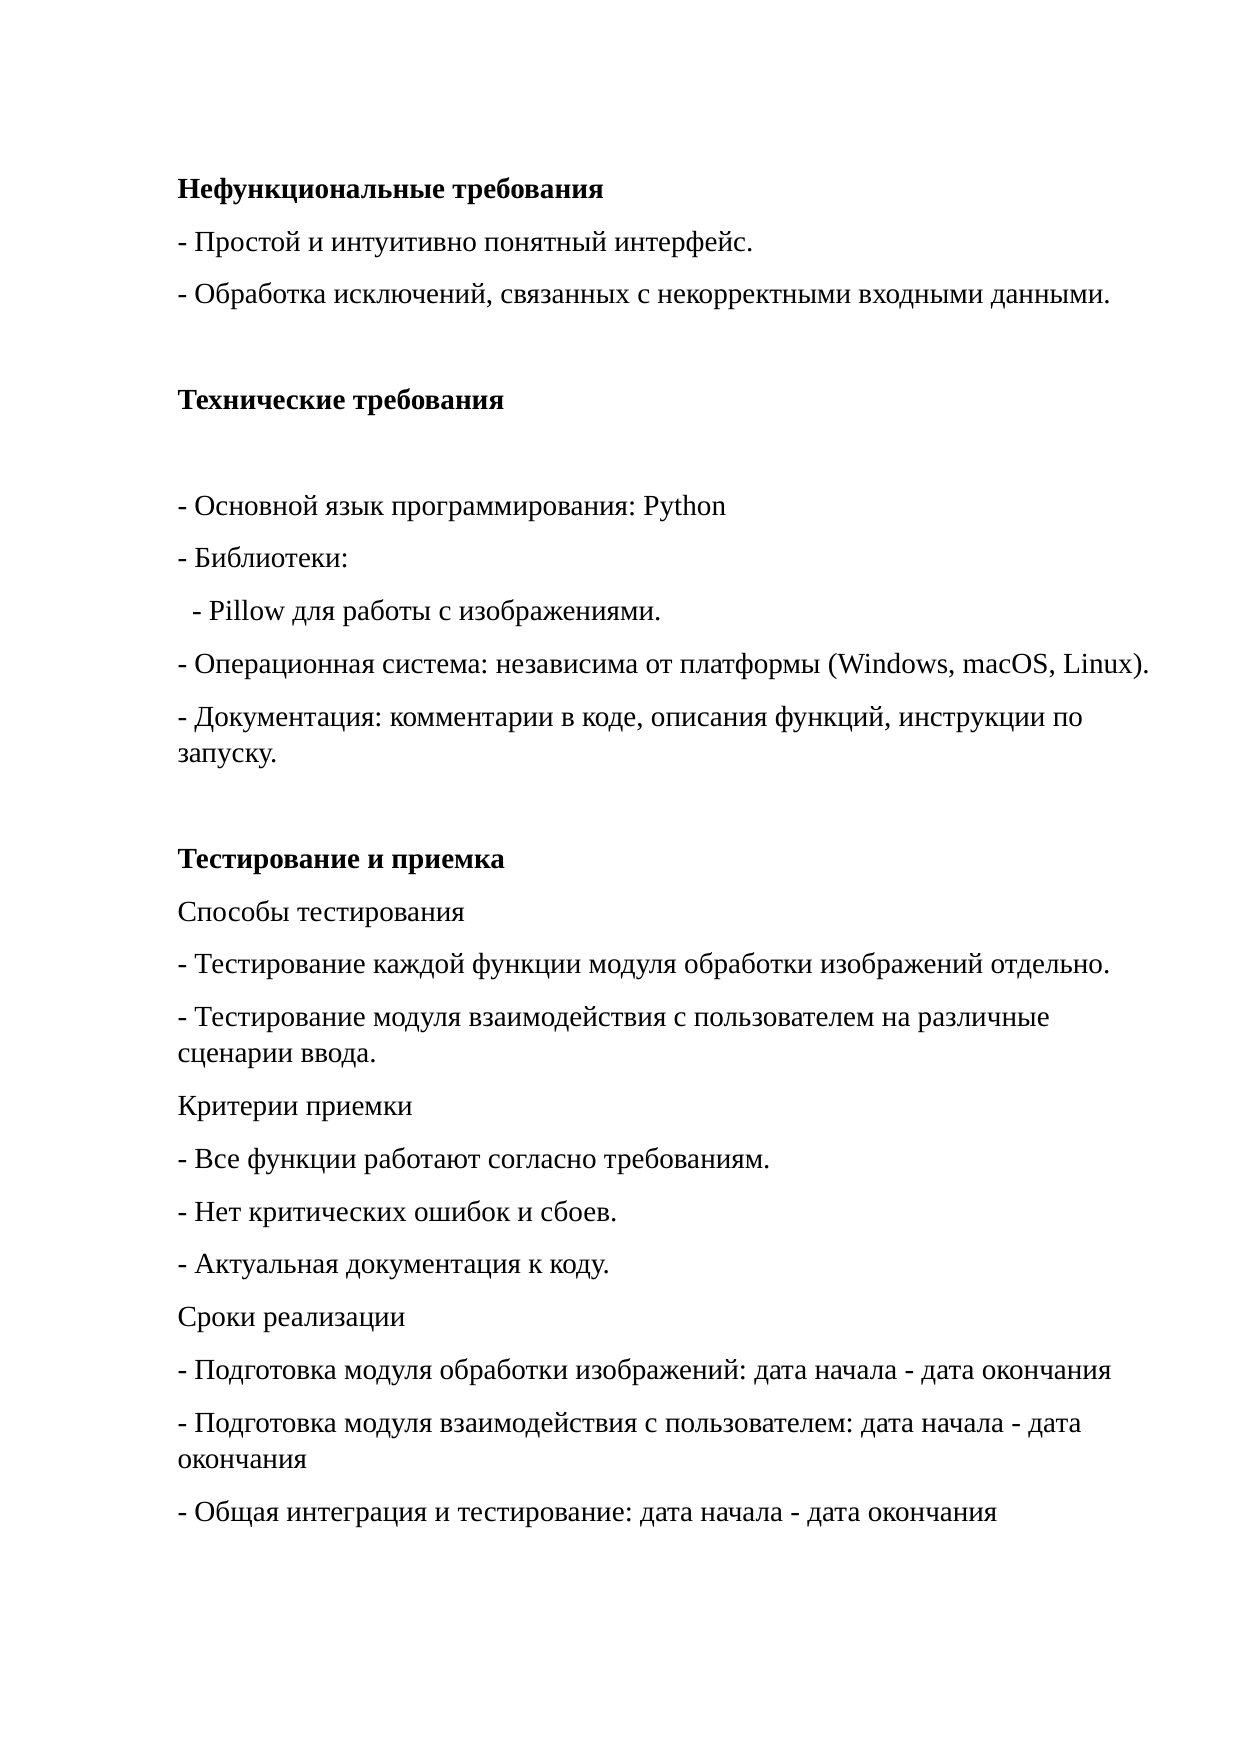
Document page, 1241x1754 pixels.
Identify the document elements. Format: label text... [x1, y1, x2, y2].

text Технические требования [177, 382, 1152, 416]
text - Тестирование модуля взаимодействия с пользователем на различные сценарии ввода. [177, 999, 1152, 1069]
text Сроки реализации [177, 1299, 1152, 1333]
text - Актуальная документация к коду. [177, 1247, 1152, 1280]
text - Pillow для работы с изображениями. [177, 593, 1152, 627]
text - Общая интеграция и тестирование: дата начала - дата окончания [177, 1494, 1152, 1528]
text - Тестирование каждой функции модуля обработки изображений отдельно. [177, 946, 1152, 980]
text Способы тестирования [177, 894, 1152, 927]
text - Основной язык программирования: Python [177, 488, 1152, 521]
text - Обработка исключений, связанных с некорректными входными данными. [177, 277, 1152, 310]
text Тестирование и приемка [177, 841, 1152, 874]
text Критерии приемки [177, 1088, 1152, 1122]
text - Подготовка модуля взаимодействия с пользователем: дата начала - дата окончания [177, 1405, 1152, 1475]
text - Все функции работают согласно требованиям. [177, 1141, 1152, 1174]
text - Нет критических ошибок и сбоев. [177, 1194, 1152, 1227]
text - Операционная система: независима от платформы (Windows, macOS, Linux). [177, 646, 1152, 680]
text - Библиотеки: [177, 541, 1152, 574]
text Нефункциональные требования [177, 171, 1152, 204]
text - Документация: комментарии в коде, описания функций, инструкции по запуску. [177, 699, 1152, 769]
text - Простой и интуитивно понятный интерфейс. [177, 224, 1152, 257]
text - Подготовка модуля обработки изображений: дата начала - дата окончания [177, 1352, 1152, 1386]
